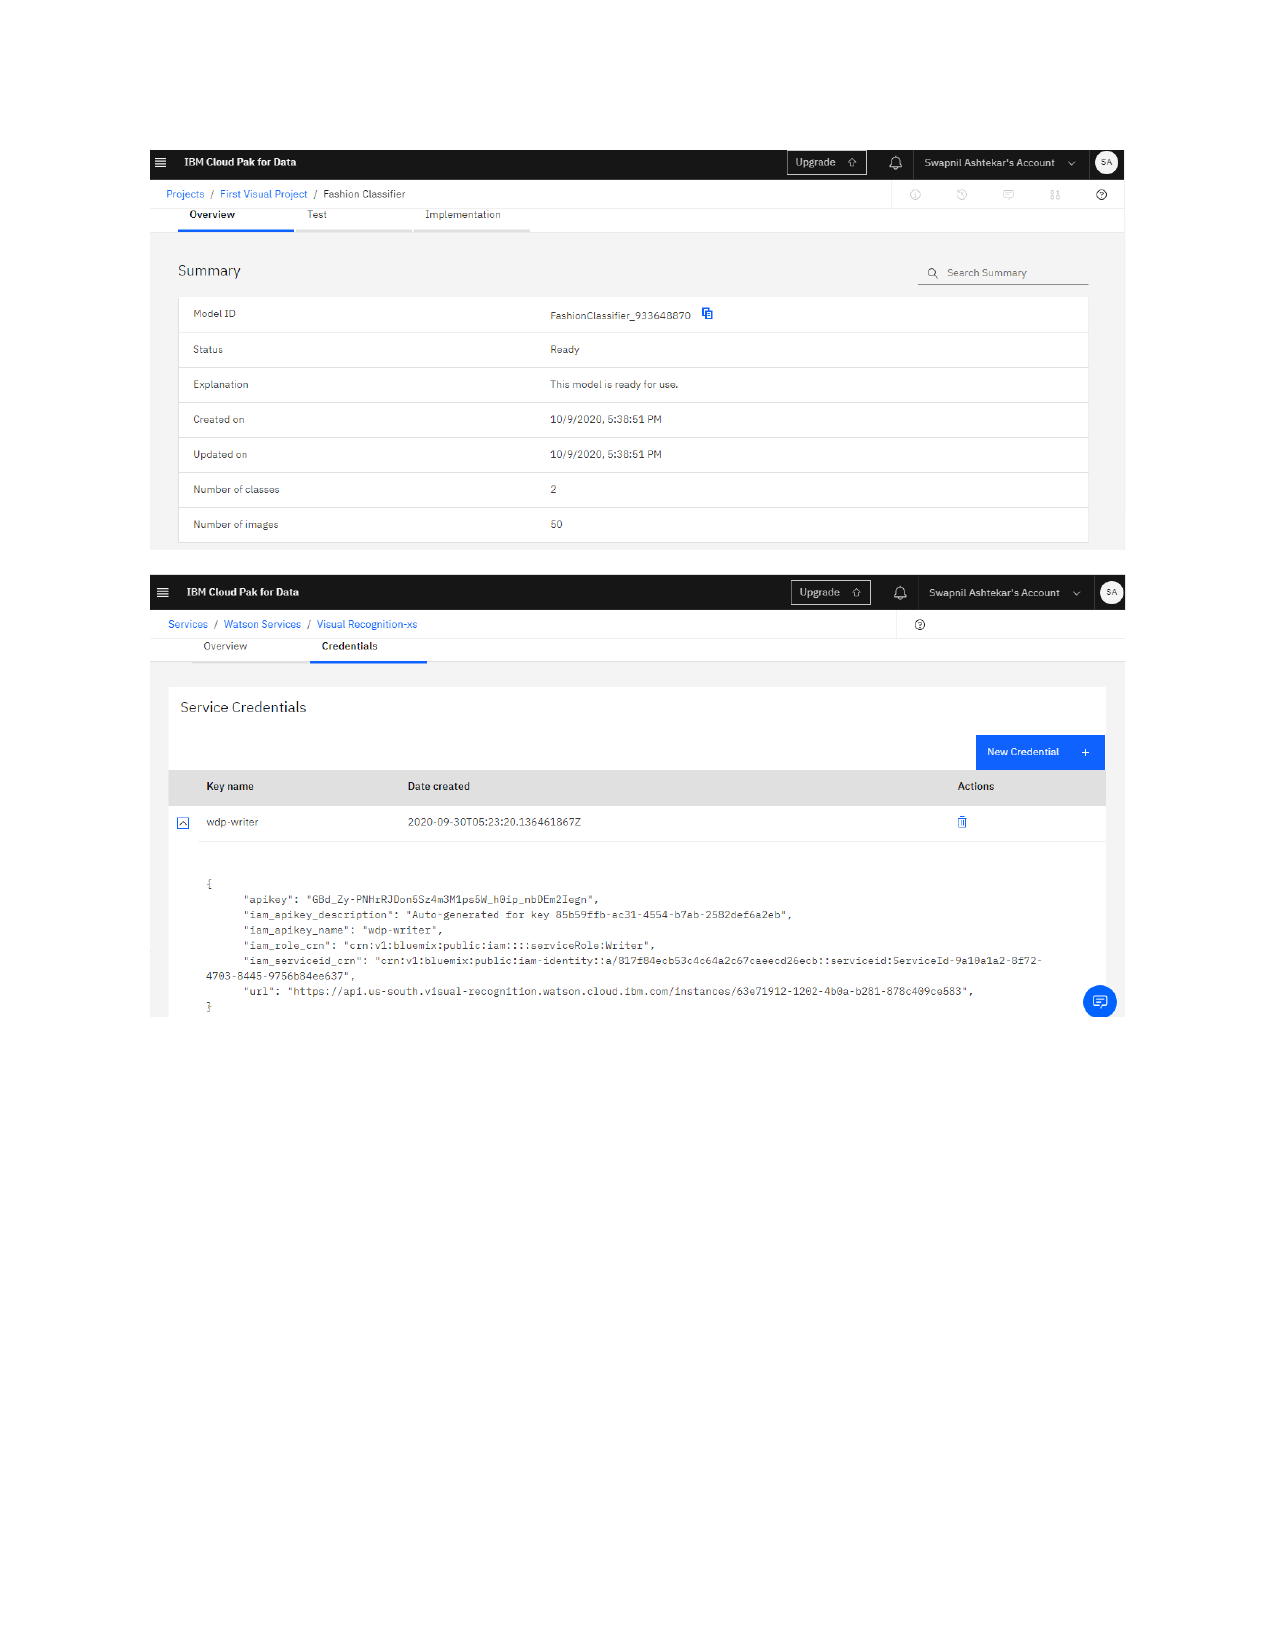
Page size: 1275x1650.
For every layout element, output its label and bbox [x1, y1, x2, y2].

picture [150, 150, 1125, 550]
picture [150, 574, 1125, 1017]
